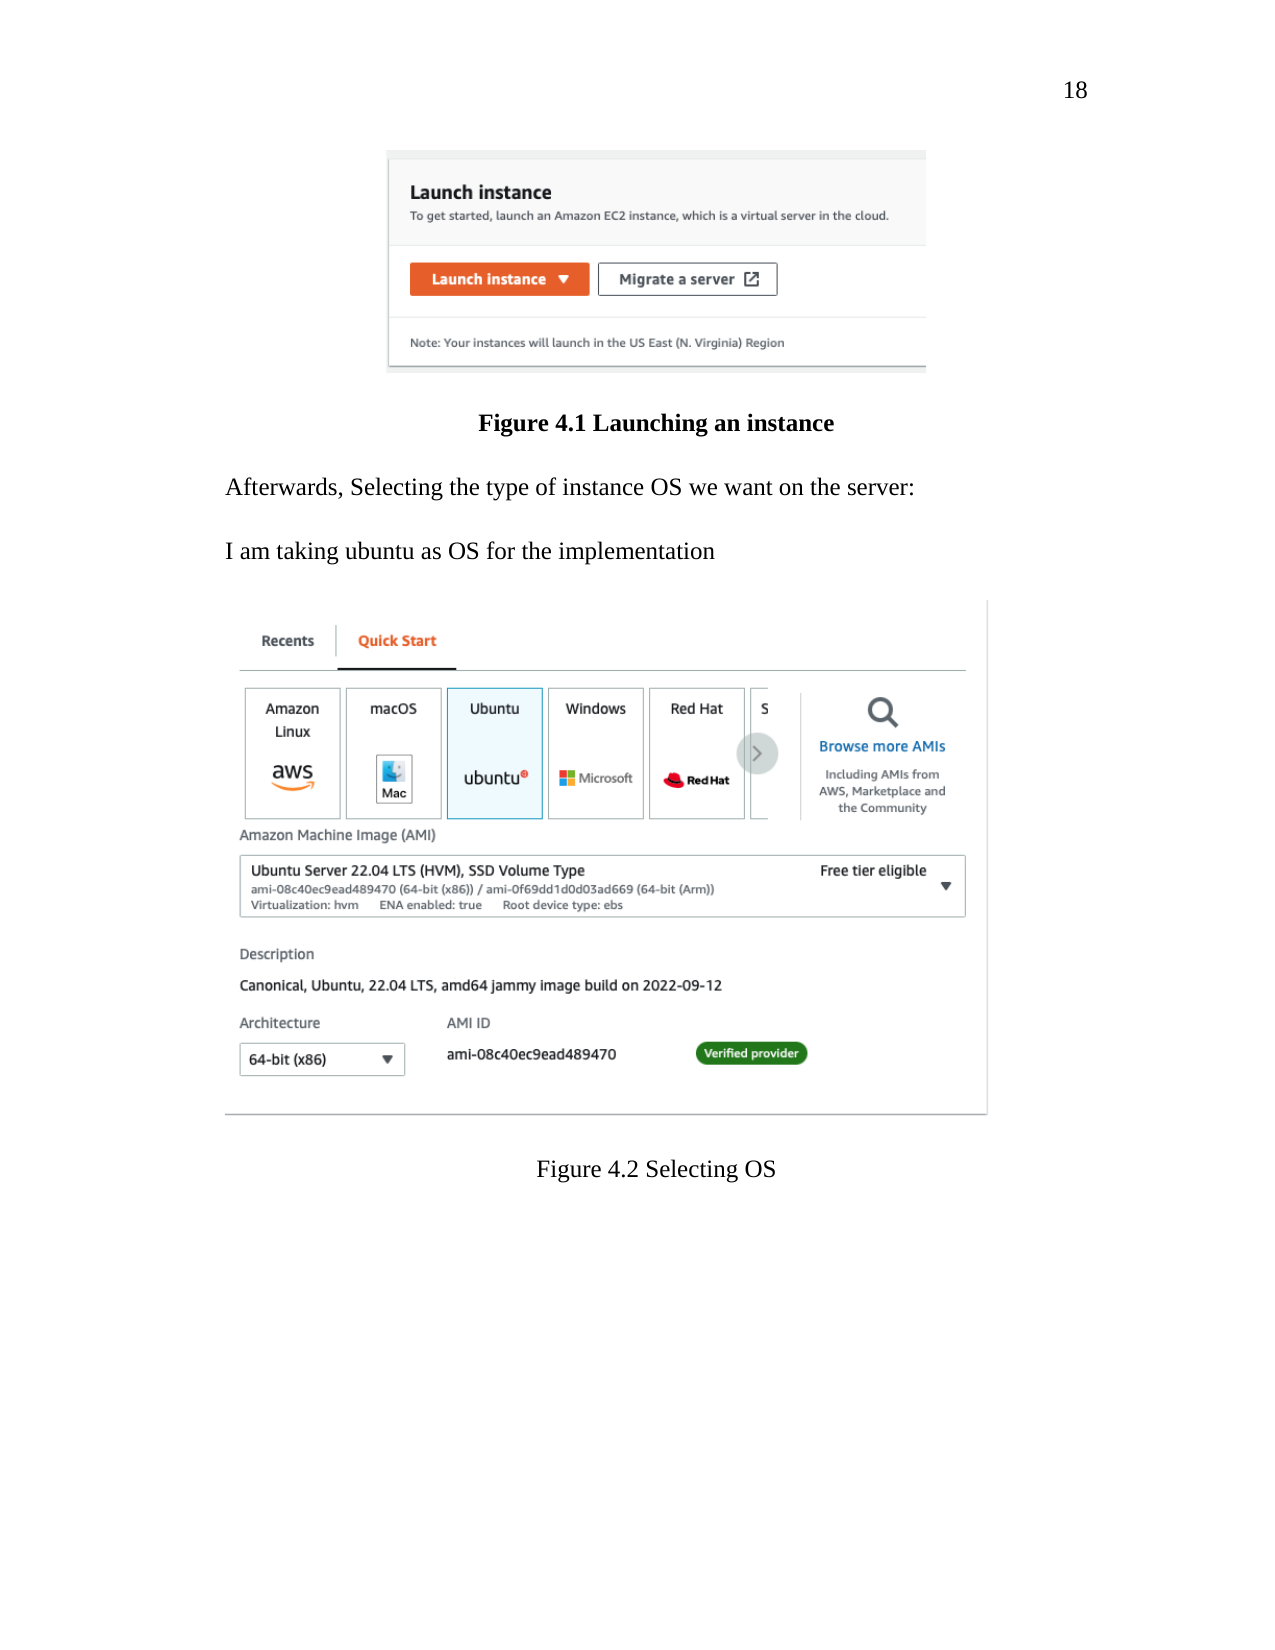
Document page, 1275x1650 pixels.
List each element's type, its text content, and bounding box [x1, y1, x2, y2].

text Afterwards, Selecting the type of instance OS we want on the server: [225, 472, 1087, 501]
text Figure 4.2 Selecting OS [225, 1154, 1087, 1183]
text I am taking ubuntu as OS for the implementation [225, 536, 1087, 565]
text Figure 4.1 Launching an instance [225, 408, 1087, 437]
picture [225, 600, 994, 1119]
picture [386, 150, 927, 373]
